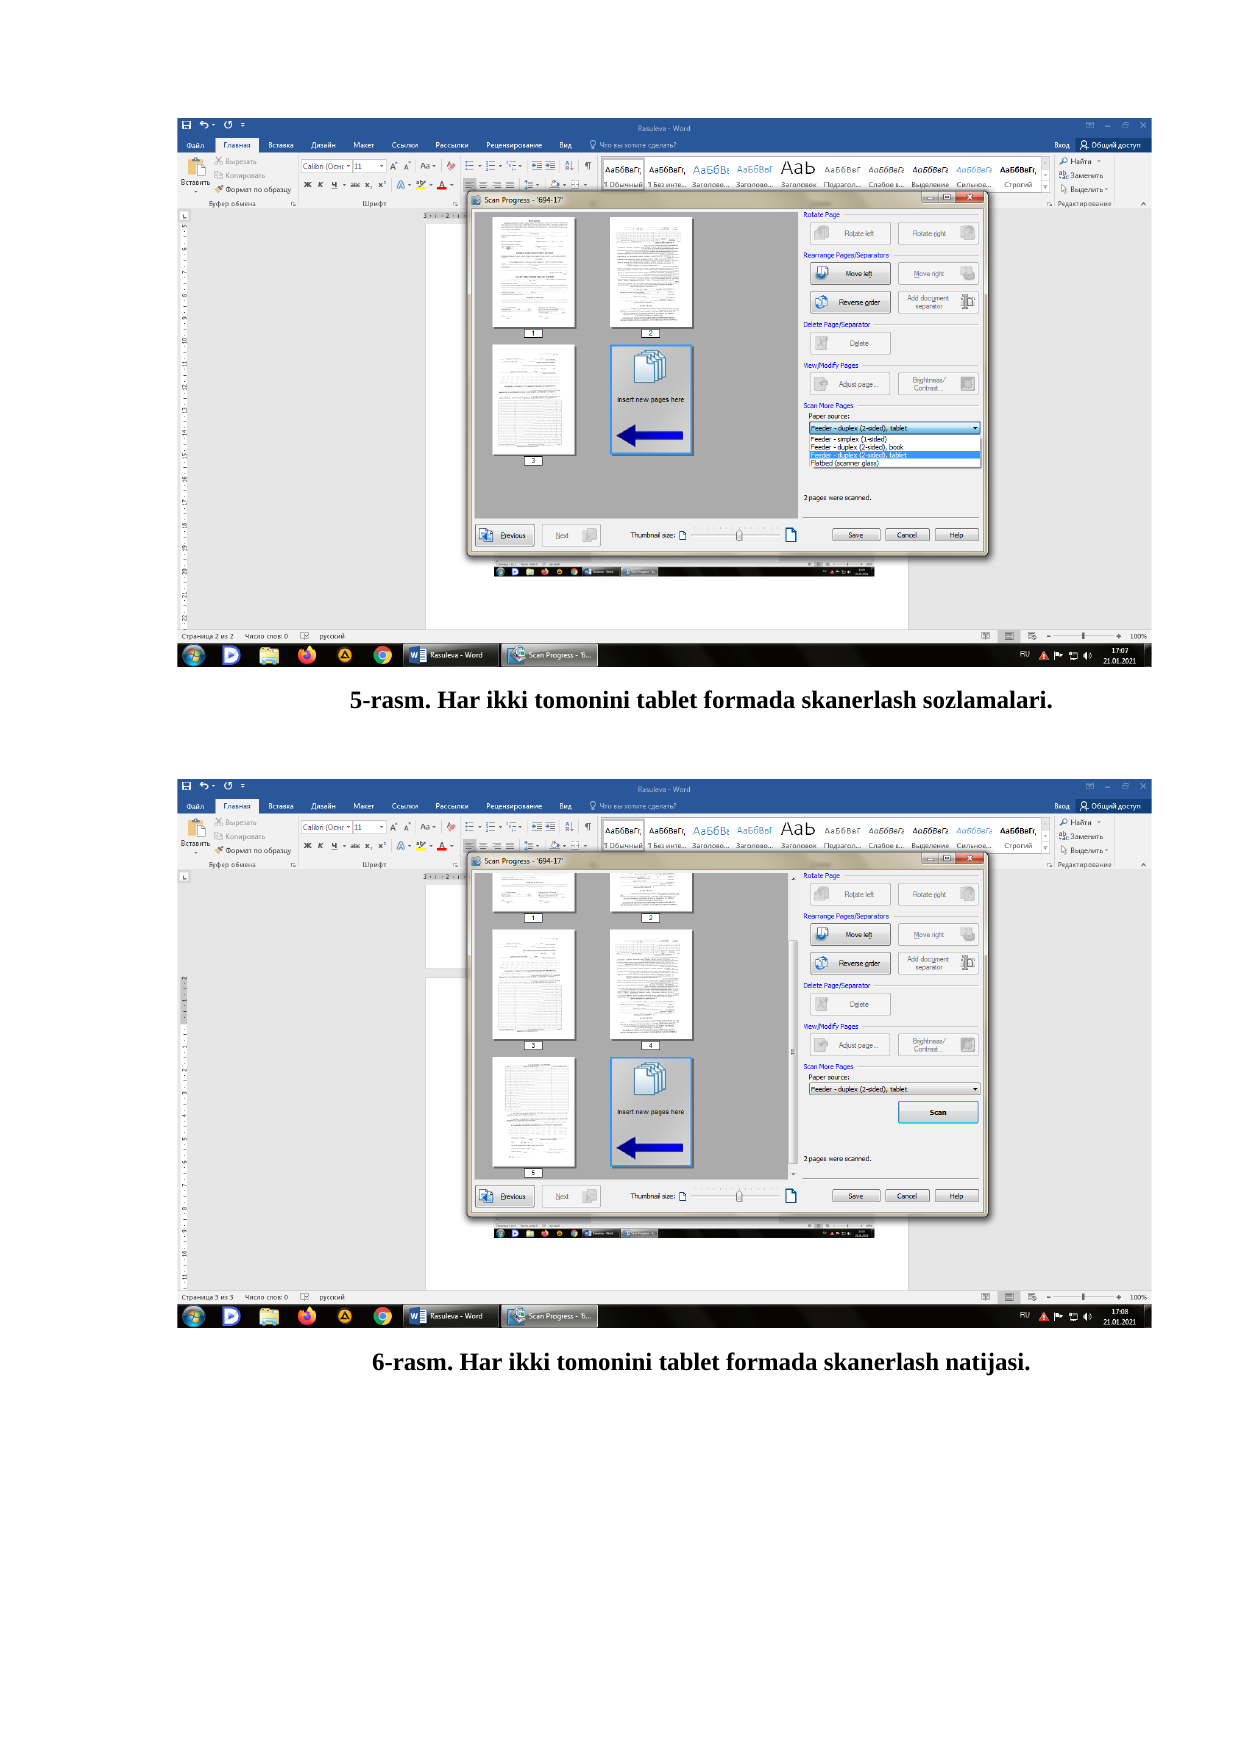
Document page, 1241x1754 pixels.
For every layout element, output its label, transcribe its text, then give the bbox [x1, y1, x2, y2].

text 6-rasm. Har ikki tomonini tablet formada skanerlash natijasi. [177, 1347, 1152, 1375]
text 5-rasm. Har ikki tomonini tablet formada skanerlash sozlamalari. [177, 685, 1152, 714]
picture [177, 118, 1152, 667]
picture [177, 779, 1152, 1328]
